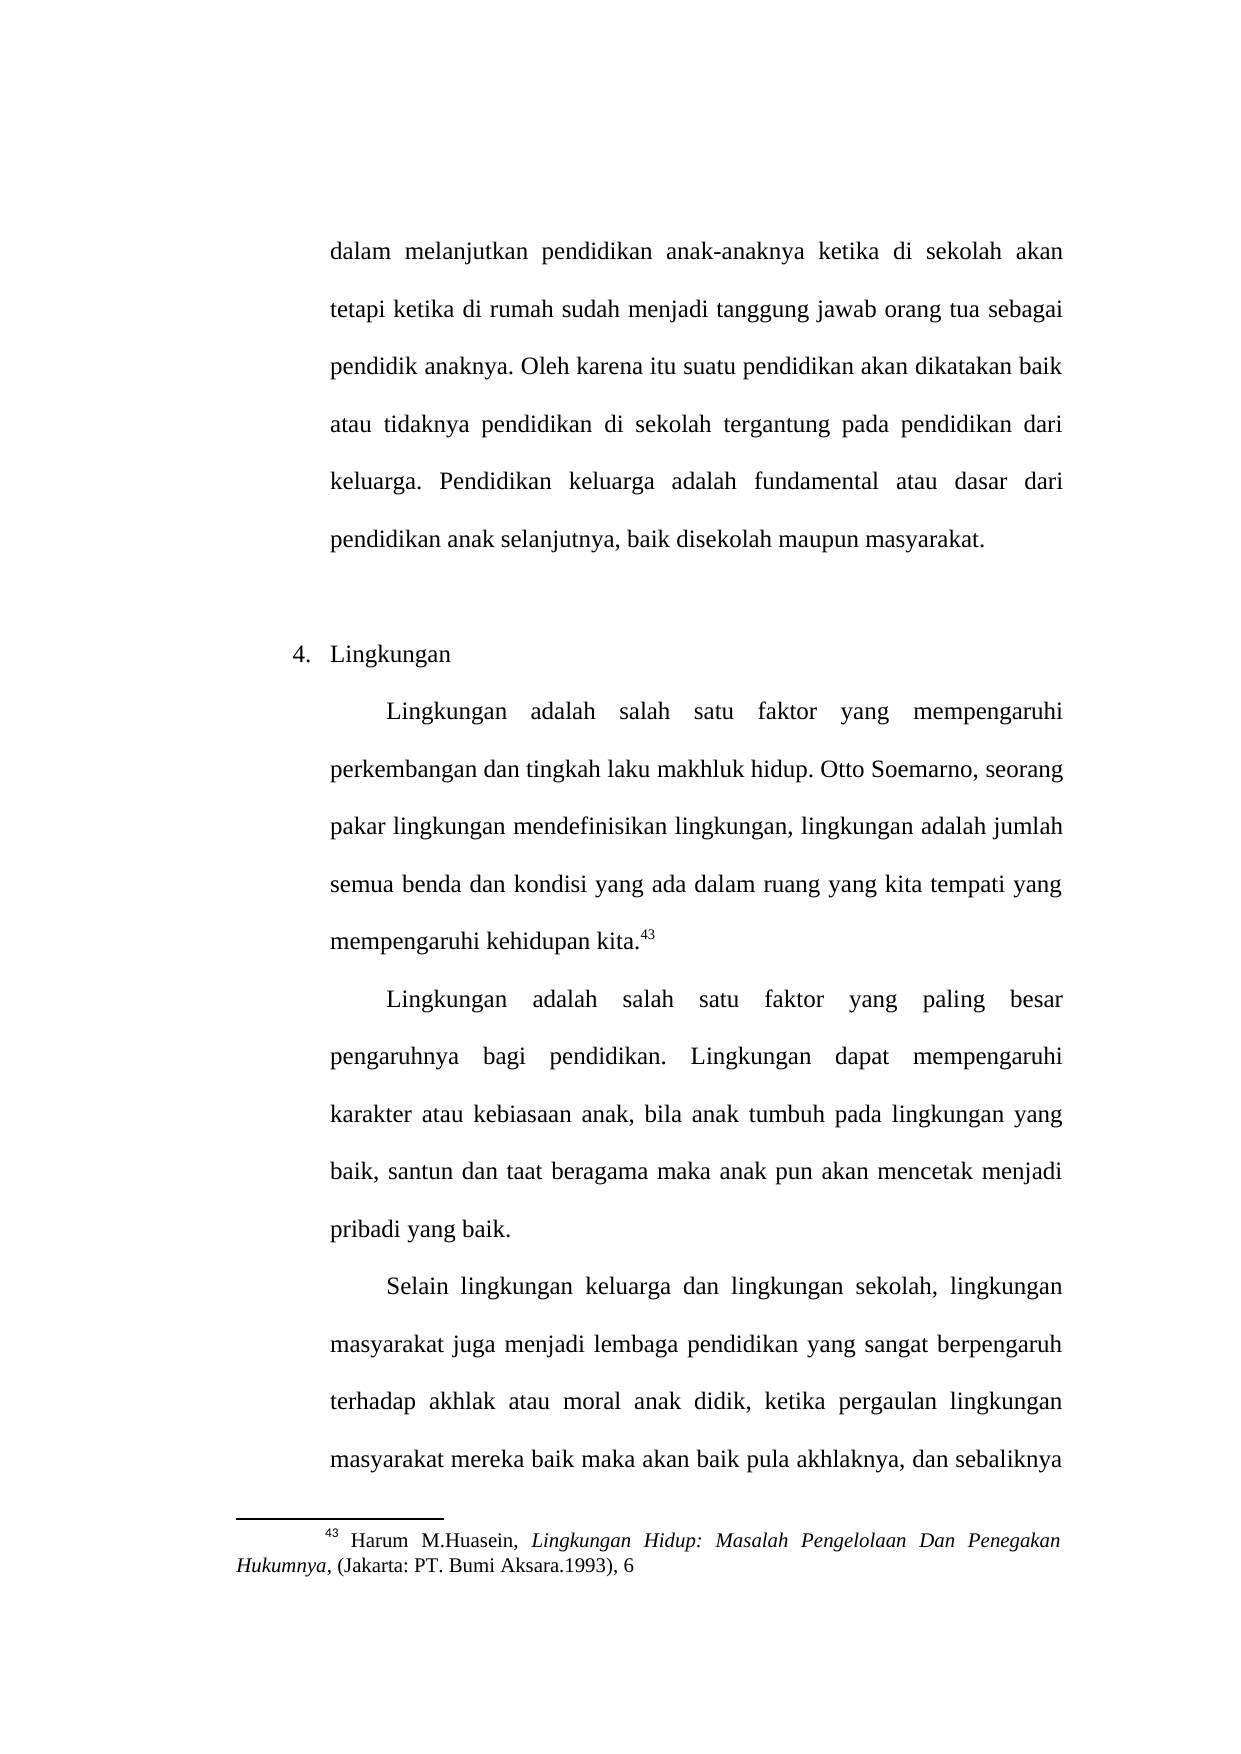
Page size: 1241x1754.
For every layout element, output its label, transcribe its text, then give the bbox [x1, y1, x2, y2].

text Lingkungan adalah salah satu faktor yang mempengaruhi perkembangan dan tingkah laku makhluk hidup. Otto Soemarno, seorang pakar lingkungan mendefinisikan lingkungan, lingkungan adalah jumlah semua benda dan kondisi yang ada dalam ruang yang kita tempati yang mempengaruhi kehidupan kita. [330, 696, 1063, 955]
text Lingkungan adalah salah satu faktor yang paling besar pengaruhnya bagi pendidikan. Lingkungan dapat mempengaruhi karakter atau kebiasaan anak, bila anak tumbuh pada lingkungan yang baik, santun dan taat beragama maka anak pun akan mencetak menjadi pribadi yang baik. [330, 984, 1063, 1242]
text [330, 236, 1063, 552]
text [330, 1271, 1063, 1472]
list Lingkungan [292, 639, 1063, 667]
